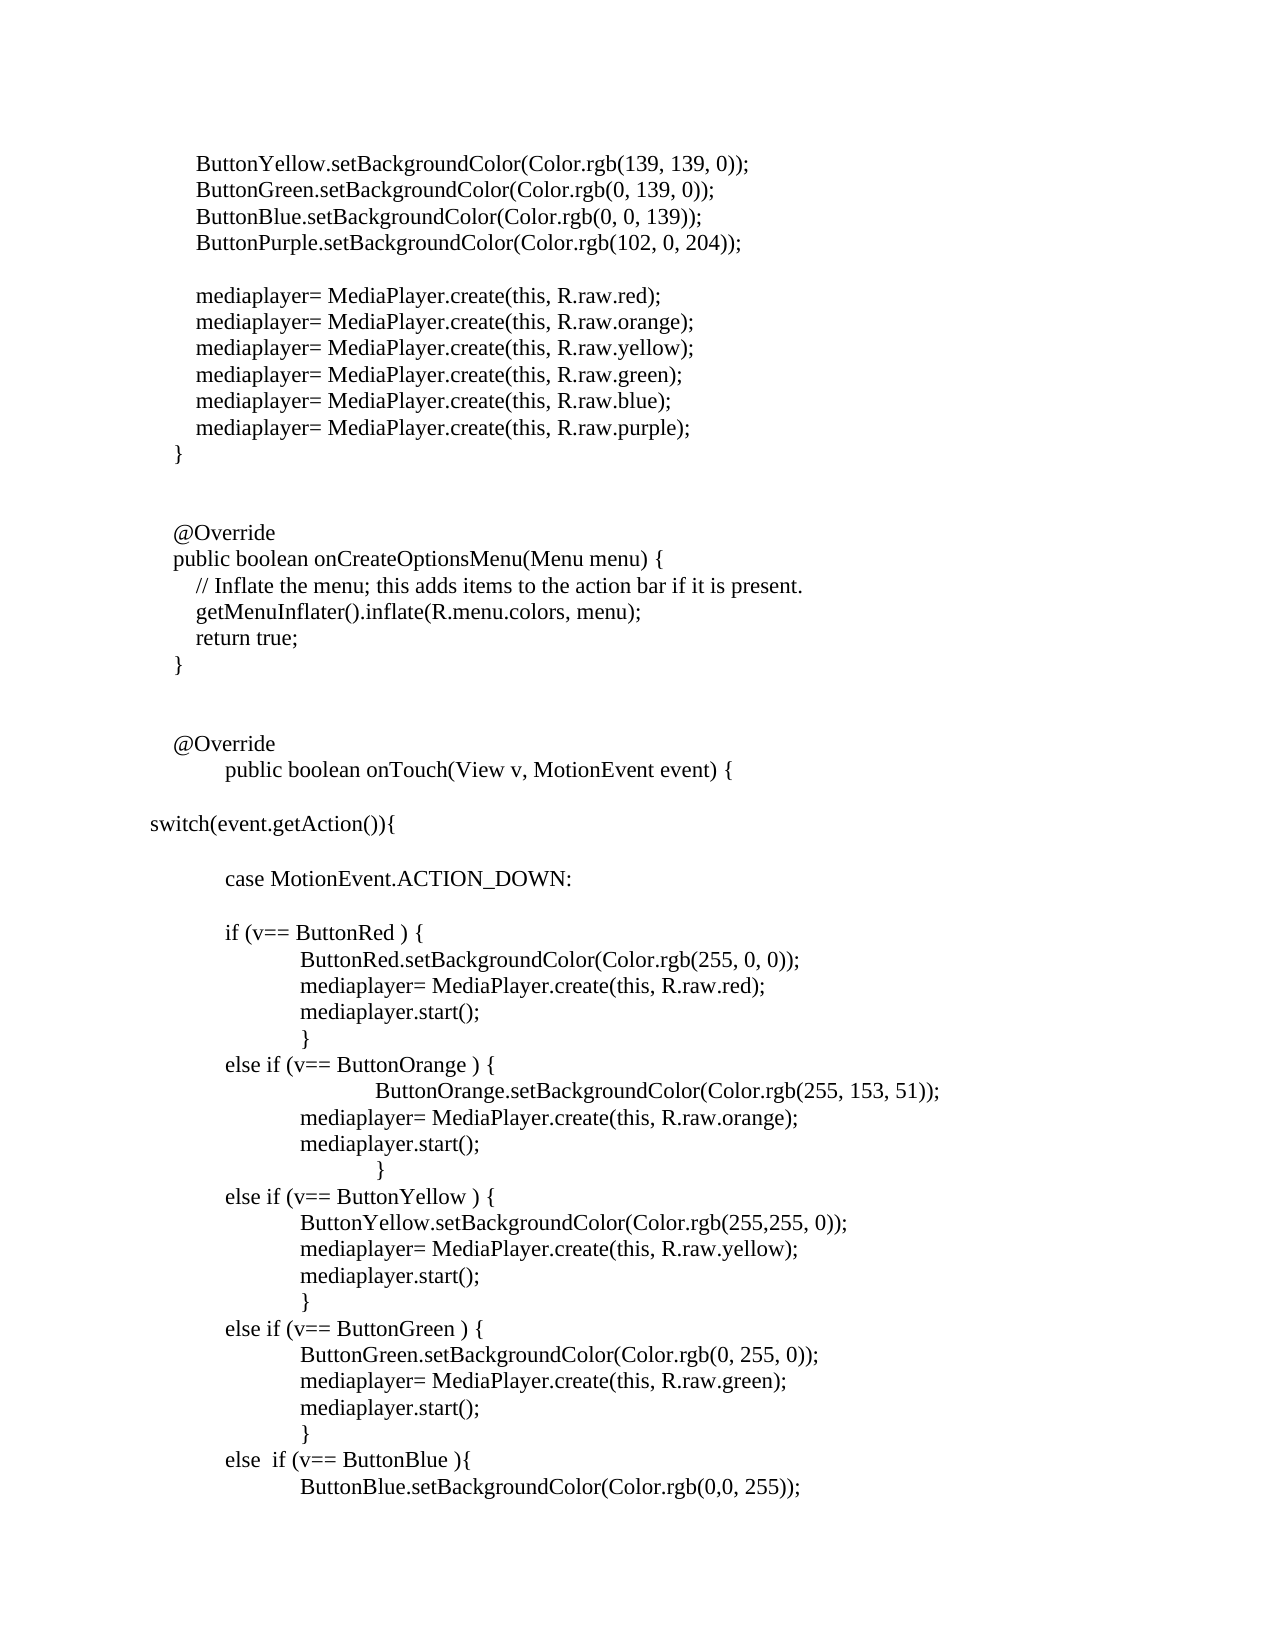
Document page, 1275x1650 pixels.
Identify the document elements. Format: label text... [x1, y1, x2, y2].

text else if (v== ButtonYellow ) { [150, 1183, 1125, 1209]
text } [150, 440, 1125, 466]
text ButtonGreen.setBackgroundColor(Color.rgb(0, 255, 0)); [150, 1341, 1125, 1367]
text } [150, 1288, 1125, 1314]
text // Inflate the menu; this adds items to the action bar if it is present. [150, 572, 1125, 598]
text ButtonOrange.setBackgroundColor(Color.rgb(255, 153, 51)); [150, 1077, 1125, 1104]
text mediaplayer.start(); [150, 1130, 1125, 1156]
text else if (v== ButtonOrange ) { [150, 1051, 1125, 1077]
text public boolean onCreateOptionsMenu(Menu menu) { [150, 545, 1125, 572]
text @Override [150, 519, 1125, 545]
text ButtonPurple.setBackgroundColor(Color.rgb(102, 0, 204)); [150, 229, 1125, 255]
text getMenuInflater().inflate(R.menu.colors, menu); [150, 598, 1125, 624]
text mediaplayer.start(); [150, 1262, 1125, 1288]
text ButtonBlue.setBackgroundColor(Color.rgb(0, 0, 139)); [150, 203, 1125, 229]
text mediaplayer.start(); [150, 998, 1125, 1025]
text mediaplayer= MediaPlayer.create(this, R.raw.yellow); [150, 334, 1125, 361]
text mediaplayer= MediaPlayer.create(this, R.raw.orange); [150, 308, 1125, 334]
text else if (v== ButtonBlue ){ [150, 1446, 1125, 1473]
text mediaplayer= MediaPlayer.create(this, R.raw.purple); [150, 413, 1125, 440]
text case MotionEvent.ACTION_DOWN: [150, 865, 1125, 891]
text mediaplayer= MediaPlayer.create(this, R.raw.orange); [150, 1104, 1125, 1130]
text } [150, 1025, 1125, 1051]
text switch(event.getAction()){ [150, 811, 1125, 837]
text mediaplayer= MediaPlayer.create(this, R.raw.blue); [150, 387, 1125, 413]
text mediaplayer= MediaPlayer.create(this, R.raw.green); [150, 361, 1125, 387]
text ButtonGreen.setBackgroundColor(Color.rgb(0, 139, 0)); [150, 176, 1125, 203]
text mediaplayer= MediaPlayer.create(this, R.raw.red); [150, 282, 1125, 308]
text mediaplayer.start(); [150, 1394, 1125, 1420]
text if (v== ButtonRed ) { [150, 919, 1125, 946]
text } [150, 651, 1125, 677]
text ButtonRed.setBackgroundColor(Color.rgb(255, 0, 0)); [150, 946, 1125, 972]
text else if (v== ButtonGreen ) { [150, 1314, 1125, 1341]
text ButtonYellow.setBackgroundColor(Color.rgb(255,255, 0)); [150, 1209, 1125, 1236]
text mediaplayer= MediaPlayer.create(this, R.raw.yellow); [150, 1236, 1125, 1262]
text return true; [150, 624, 1125, 651]
text public boolean onTouch(View v, MotionEvent event) { [150, 756, 1125, 782]
text mediaplayer= MediaPlayer.create(this, R.raw.green); [150, 1367, 1125, 1394]
text } [150, 1420, 1125, 1446]
text mediaplayer= MediaPlayer.create(this, R.raw.red); [150, 972, 1125, 998]
text ButtonBlue.setBackgroundColor(Color.rgb(0,0, 255)); [150, 1473, 1125, 1499]
text } [150, 1156, 1125, 1183]
text ButtonYellow.setBackgroundColor(Color.rgb(139, 139, 0)); [150, 150, 1125, 176]
text @Override [150, 730, 1125, 756]
